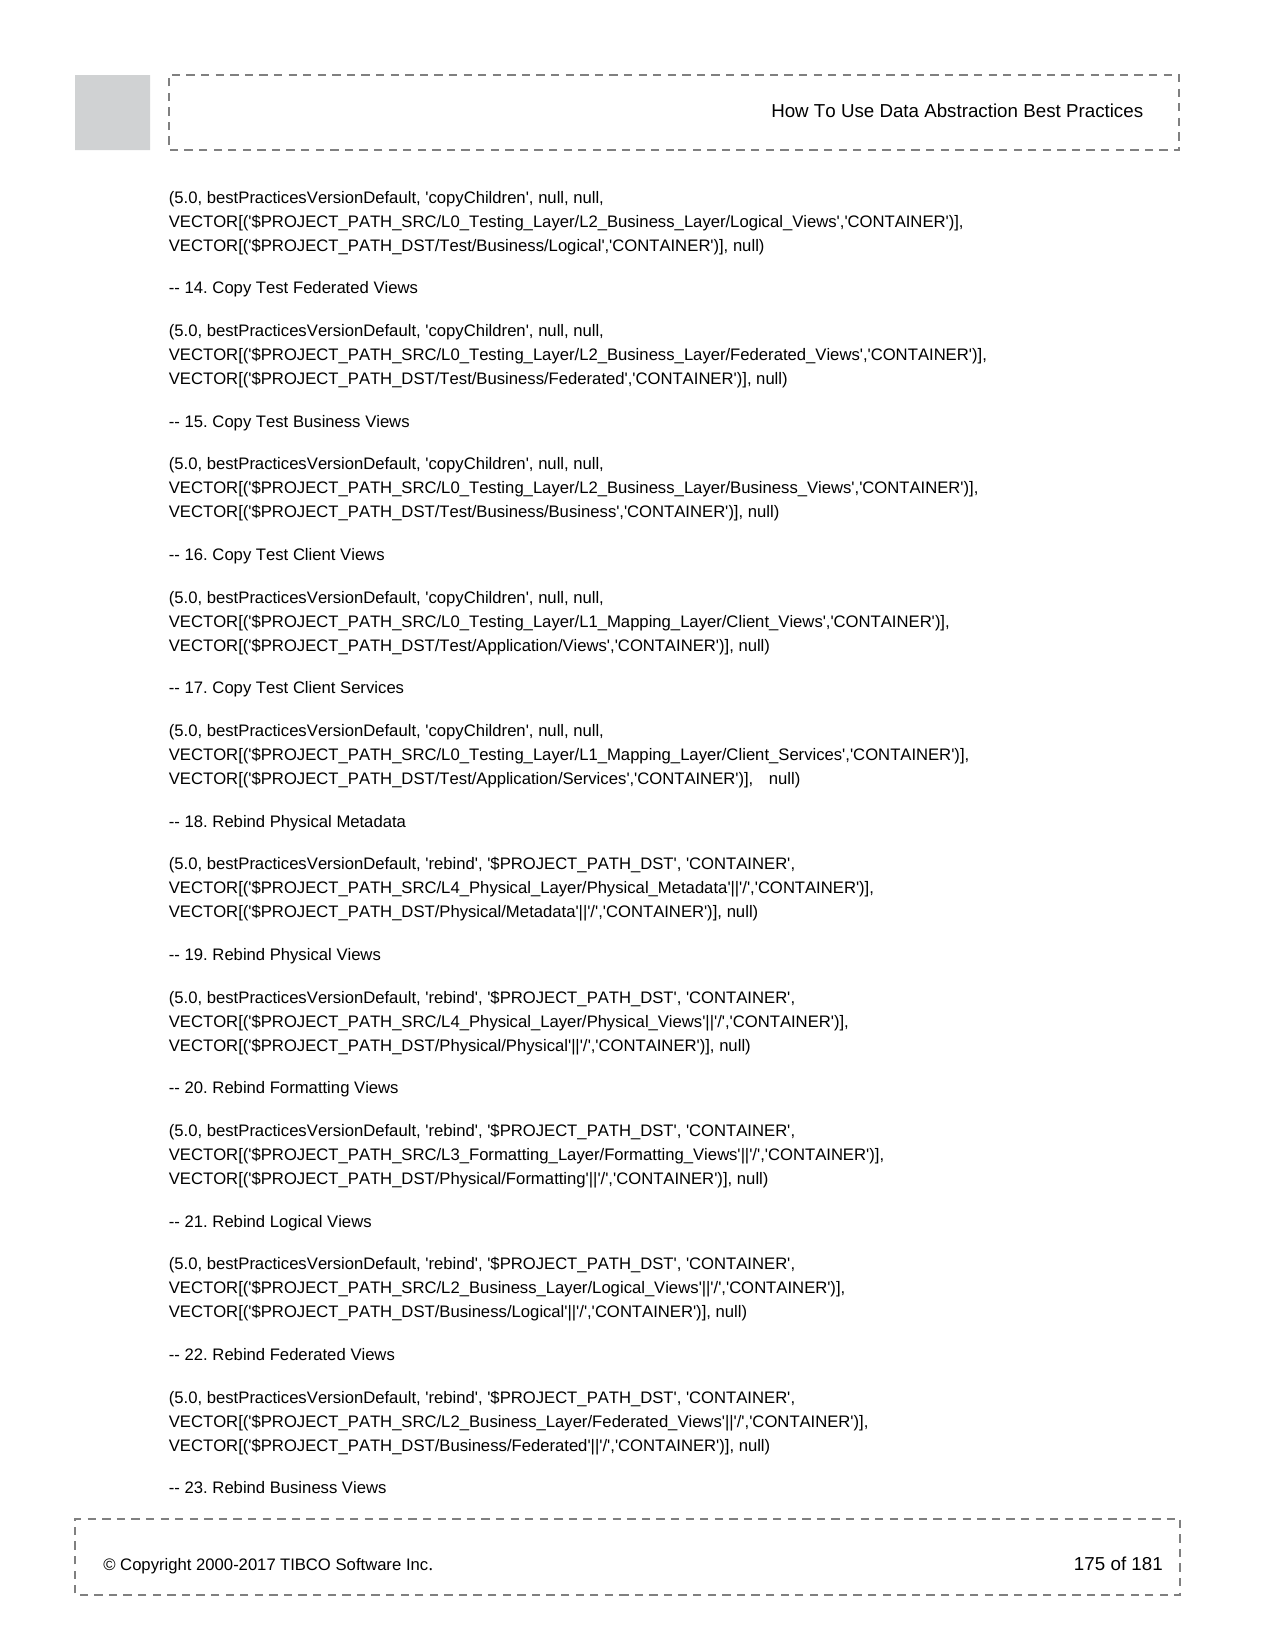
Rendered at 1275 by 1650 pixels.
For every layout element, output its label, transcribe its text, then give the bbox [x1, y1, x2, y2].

text -- 20. Rebind Formatting Views [169, 1078, 1162, 1097]
text (5.0, bestPracticesVersionDefault, 'rebind', '$PROJECT_PATH_DST', 'CONTAINER', VECTOR[('$PROJECT_PATH_SRC/L2_Business_Layer/Federated_Views'||'/','CONTAINER')], VECTOR[('$PROJECT_PATH_DST/Business/Federated'||'/','CONTAINER')], null) [169, 1387, 1162, 1454]
text (5.0, bestPracticesVersionDefault, 'copyChildren', null, null, VECTOR[('$PROJECT_PATH_SRC/L0_Testing_Layer/L1_Mapping_Layer/Client_Views','CONTAINER')], VECTOR[('$PROJECT_PATH_DST/Test/Application/Views','CONTAINER')], null) [169, 587, 1162, 654]
text (5.0, bestPracticesVersionDefault, 'copyChildren', null, null, VECTOR[('$PROJECT_PATH_SRC/L0_Testing_Layer/L2_Business_Layer/Business_Views','CONTAINER')], VECTOR[('$PROJECT_PATH_DST/Test/Business/Business','CONTAINER')], null) [169, 454, 1162, 521]
text -- 18. Rebind Physical Metadata [169, 811, 1162, 831]
text -- 17. Copy Test Client Services [169, 678, 1162, 697]
text -- 22. Rebind Federated Views [169, 1345, 1162, 1364]
text -- 21. Rebind Logical Views [169, 1211, 1162, 1231]
text -- 14. Copy Test Federated Views [169, 278, 1162, 297]
text (5.0, bestPracticesVersionDefault, 'rebind', '$PROJECT_PATH_DST', 'CONTAINER', VECTOR[('$PROJECT_PATH_SRC/L2_Business_Layer/Logical_Views'||'/','CONTAINER')], VECTOR[('$PROJECT_PATH_DST/Business/Logical'||'/','CONTAINER')], null) [169, 1254, 1162, 1321]
text -- 16. Copy Test Client Views [169, 545, 1162, 564]
text (5.0, bestPracticesVersionDefault, 'rebind', '$PROJECT_PATH_DST', 'CONTAINER', VECTOR[('$PROJECT_PATH_SRC/L4_Physical_Layer/Physical_Metadata'||'/','CONTAINER')], VECTOR[('$PROJECT_PATH_DST/Physical/Metadata'||'/','CONTAINER')], null) [169, 854, 1162, 921]
text (5.0, bestPracticesVersionDefault, 'copyChildren', null, null, VECTOR[('$PROJECT_PATH_SRC/L0_Testing_Layer/L2_Business_Layer/Federated_Views','CONTAINER')], VECTOR[('$PROJECT_PATH_DST/Test/Business/Federated','CONTAINER')], null) [169, 321, 1162, 388]
text (5.0, bestPracticesVersionDefault, 'rebind', '$PROJECT_PATH_DST', 'CONTAINER', VECTOR[('$PROJECT_PATH_SRC/L4_Physical_Layer/Physical_Views'||'/','CONTAINER')], VECTOR[('$PROJECT_PATH_DST/Physical/Physical'||'/','CONTAINER')], null) [169, 987, 1162, 1054]
text -- 15. Copy Test Business Views [169, 411, 1162, 431]
text (5.0, bestPracticesVersionDefault, 'copyChildren', null, null, VECTOR[('$PROJECT_PATH_SRC/L0_Testing_Layer/L2_Business_Layer/Logical_Views','CONTAINER')], VECTOR[('$PROJECT_PATH_DST/Test/Business/Logical','CONTAINER')], null) [169, 187, 1162, 254]
text (5.0, bestPracticesVersionDefault, 'rebind', '$PROJECT_PATH_DST', 'CONTAINER', VECTOR[('$PROJECT_PATH_SRC/L3_Formatting_Layer/Formatting_Views'||'/','CONTAINER')], VECTOR[('$PROJECT_PATH_DST/Physical/Formatting'||'/','CONTAINER')], null) [169, 1121, 1162, 1188]
text -- 23. Rebind Business Views [169, 1478, 1162, 1497]
text (5.0, bestPracticesVersionDefault, 'copyChildren', null, null, VECTOR[('$PROJECT_PATH_SRC/L0_Testing_Layer/L1_Mapping_Layer/Client_Services','CONTAINER')], VECTOR[('$PROJECT_PATH_DST/Test/Application/Services','CONTAINER')], null) [169, 721, 1162, 788]
text -- 19. Rebind Physical Views [169, 945, 1162, 964]
